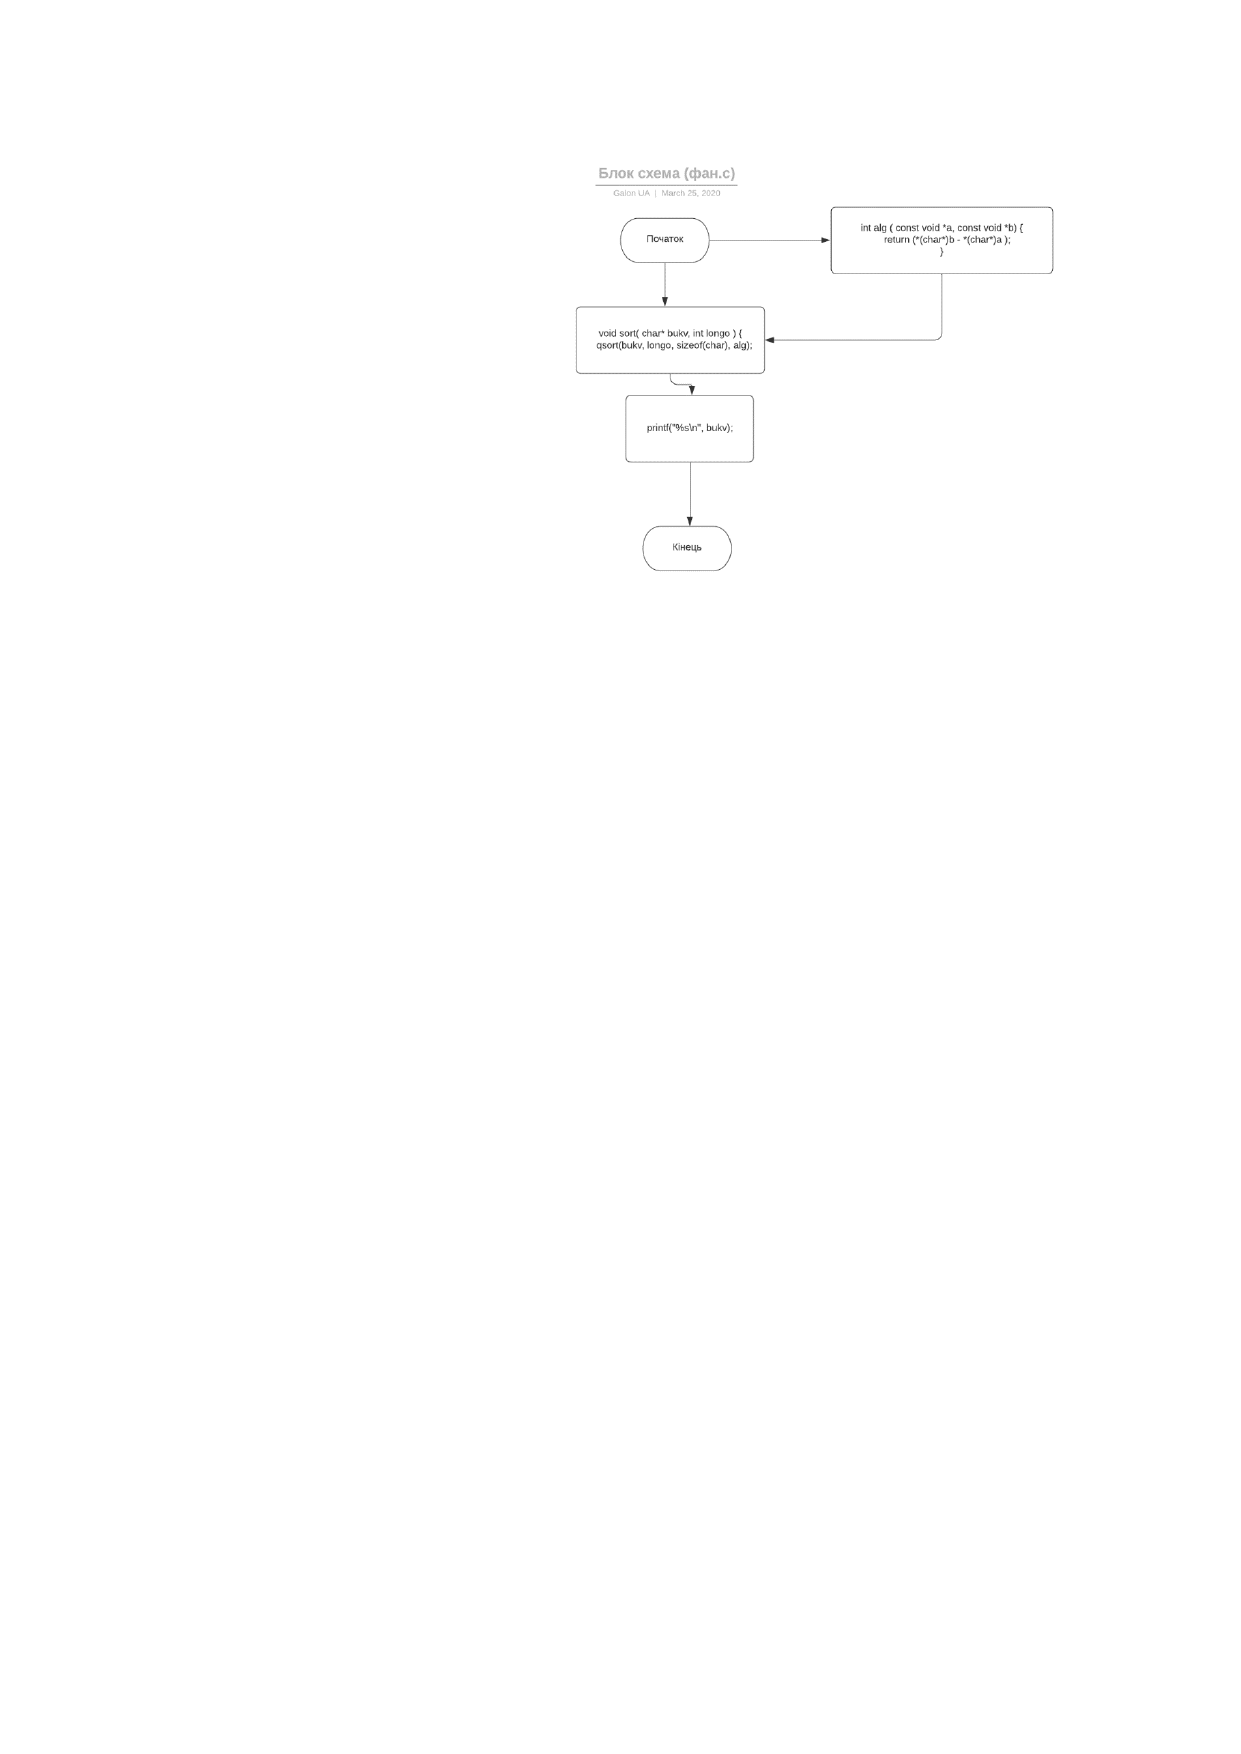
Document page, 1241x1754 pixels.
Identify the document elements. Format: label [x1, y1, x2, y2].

picture [177, 118, 1152, 872]
